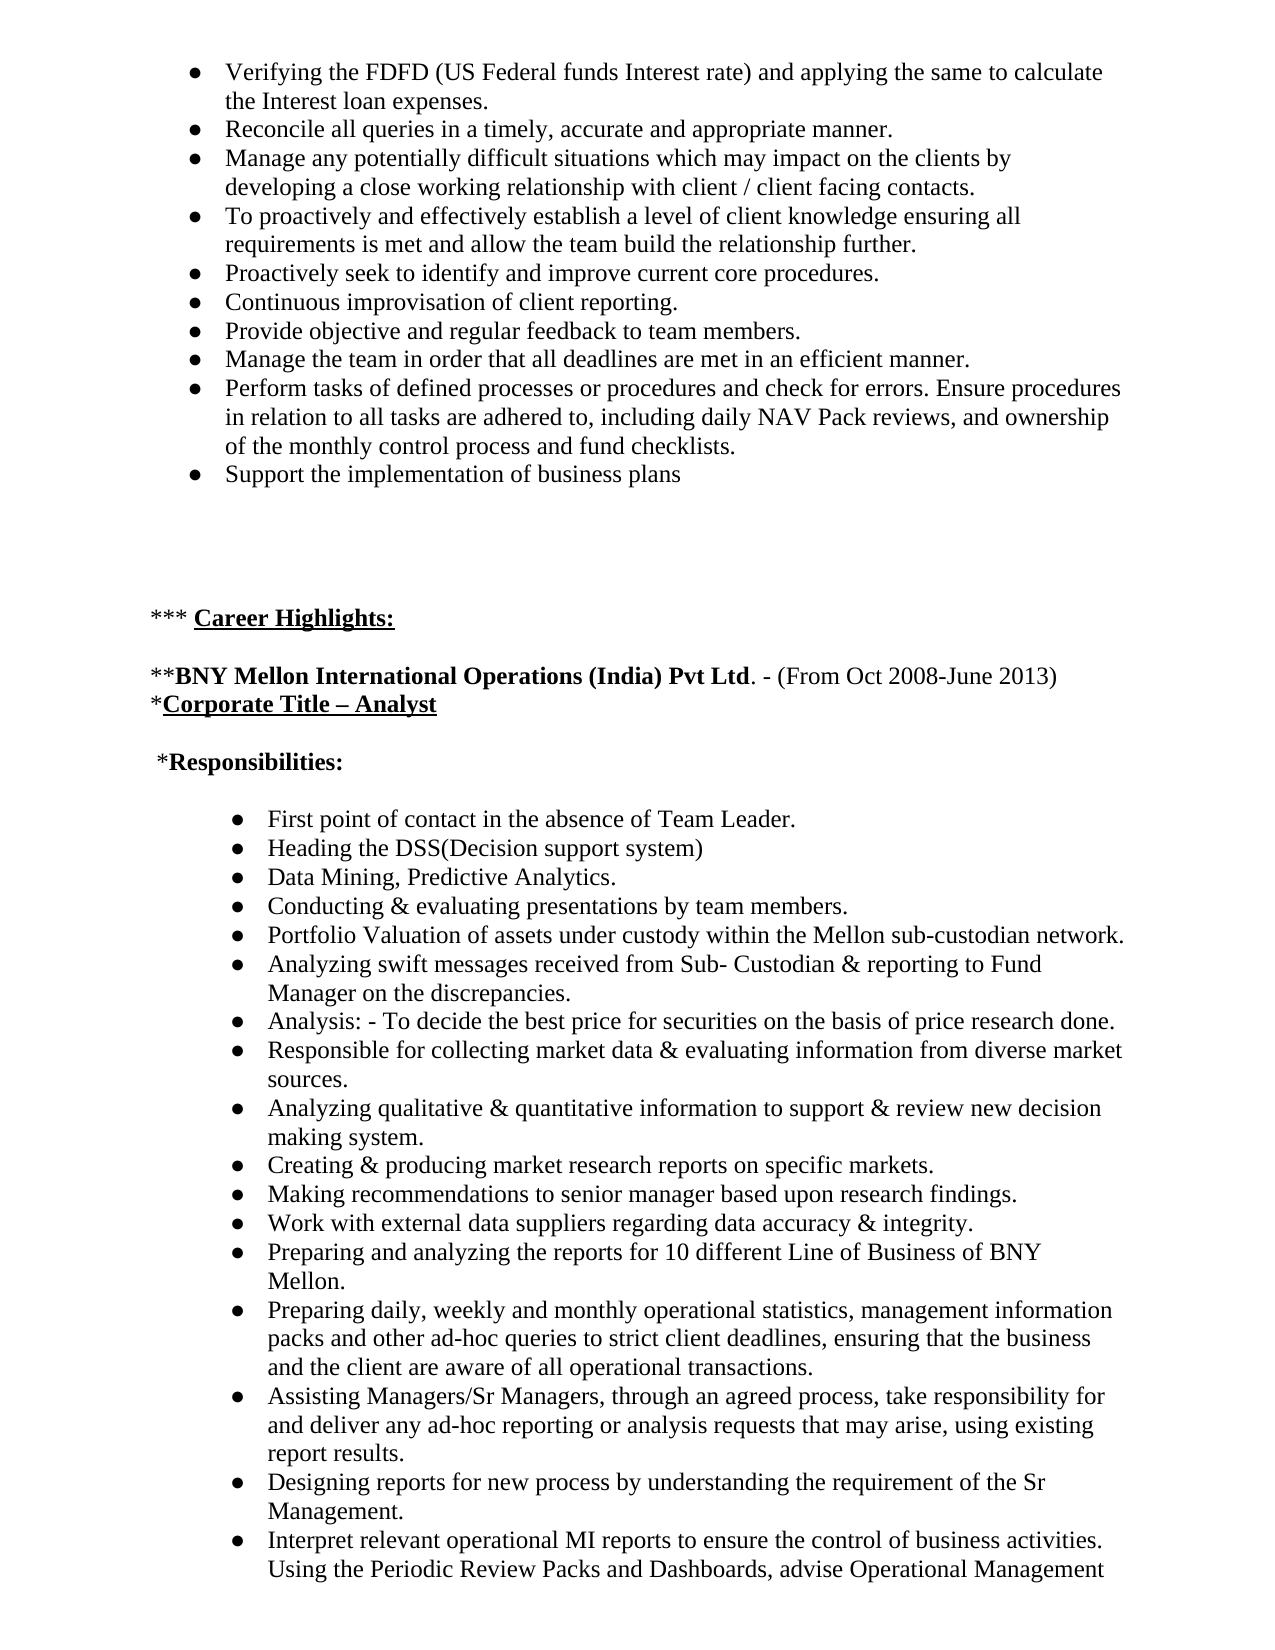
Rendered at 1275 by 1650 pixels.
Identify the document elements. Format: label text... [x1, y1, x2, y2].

list Work with external data suppliers regarding data accuracy & integrity. [230, 1208, 1125, 1237]
list Designing reports for new process by understanding the requirement of the Sr Management. [230, 1467, 1125, 1525]
list Responsible for collecting market data & evaluating information from diverse market sources. [230, 1035, 1125, 1093]
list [230, 1525, 1125, 1582]
text **BNY Mellon International Operations (India) Pvt Ltd. - (From Oct 2008-June 2013) [150, 661, 1125, 689]
list To proactively and effectively establish a level of client knowledge ensuring all requirements is met and allow the team build the relationship further. [187, 201, 1125, 258]
list Heading the DSS(Decision support system) [230, 833, 1125, 862]
list Preparing and analyzing the reports for 10 different Line of Business of BNY Mellon. [230, 1237, 1125, 1294]
list Analyzing swift messages received from Sub- Custodian & reporting to Fund Manager on the discrepancies. [230, 949, 1125, 1006]
list Preparing daily, weekly and monthly operational statistics, management information packs and other ad-hoc queries to strict client deadlines, ensuring that the business and the client are aware of all operational transactions. [230, 1294, 1125, 1381]
list Proactively seek to identify and improve current core procedures. [187, 258, 1125, 287]
text *** Career Highlights: [150, 603, 1125, 632]
text *Corporate Title – Analyst [150, 689, 1125, 718]
text *Responsibilities: [150, 747, 1125, 776]
list Creating & producing market research reports on specific markets. [230, 1150, 1125, 1179]
list Data Mining, Predictive Analytics. [230, 862, 1125, 891]
list Manage any potentially difficult situations which may impact on the clients by developing a close working relationship with client / client facing contacts. [187, 143, 1125, 201]
list Support the implementation of business plans [187, 459, 1125, 488]
list Conducting & evaluating presentations by team members. [230, 891, 1125, 920]
list Analysis: - To decide the best price for securities on the basis of price research done. [230, 1006, 1125, 1035]
list Provide objective and regular feedback to team members. [187, 316, 1125, 344]
list First point of contact in the absence of Team Leader. [230, 804, 1125, 833]
list Continuous improvisation of client reporting. [187, 287, 1125, 316]
list Portfolio Valuation of assets under custody within the Mellon sub-custodian network. [230, 920, 1125, 949]
list Assisting Managers/Sr Managers, through an agreed process, take responsibility for and deliver any ad-hoc reporting or analysis requests that may arise, using existing report results. [230, 1381, 1125, 1467]
list Perform tasks of defined processes or procedures and check for errors. Ensure procedures in relation to all tasks are adhered to, including daily NAV Pack reviews, and ownership of the monthly control process and fund checklists. [187, 373, 1125, 459]
list Verifying the FDFD (US Federal funds Interest rate) and applying the same to calculate the Interest loan expenses. [187, 57, 1125, 114]
list Manage the team in order that all deadlines are met in an efficient manner. [187, 344, 1125, 373]
list Reconcile all queries in a timely, accurate and appropriate manner. [187, 114, 1125, 143]
list Analyzing qualitative & quantitative information to support & review new decision making system. [230, 1093, 1125, 1150]
list Making recommendations to senior manager based upon research findings. [230, 1179, 1125, 1208]
